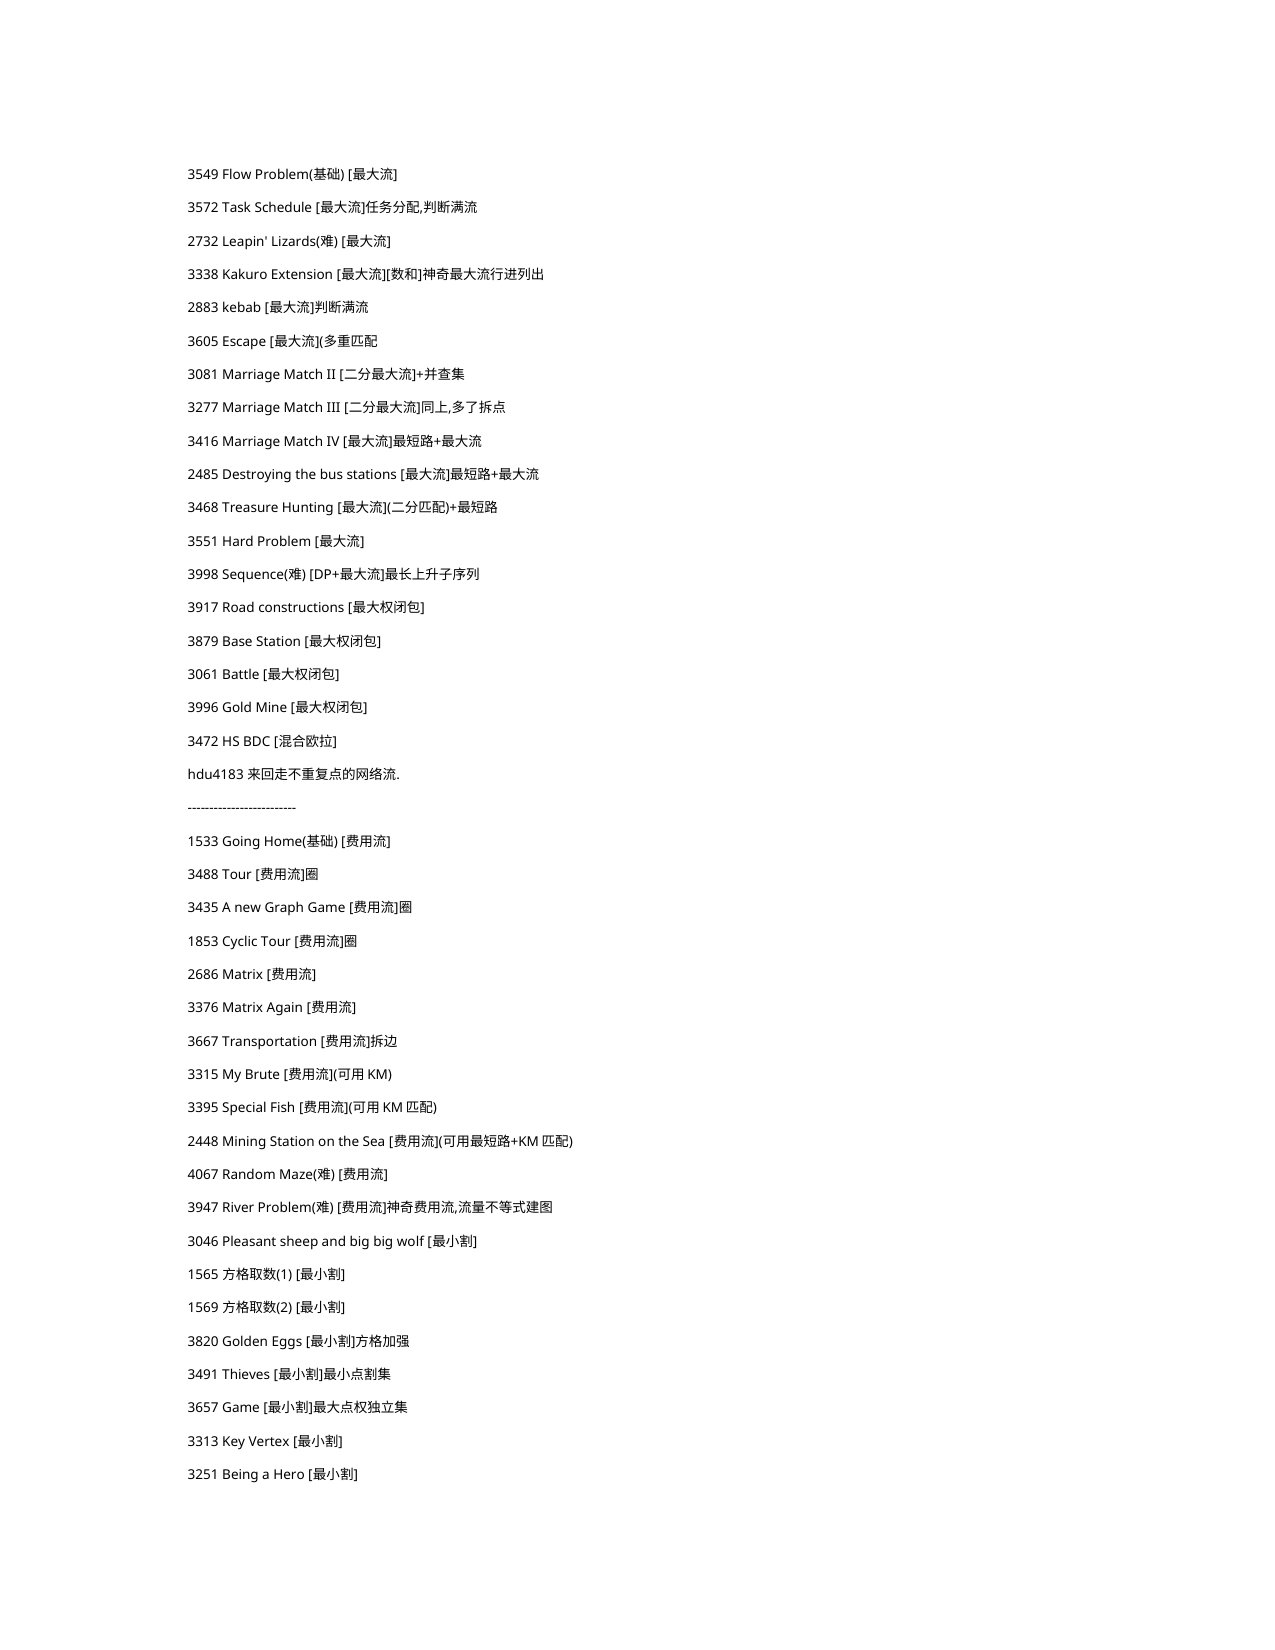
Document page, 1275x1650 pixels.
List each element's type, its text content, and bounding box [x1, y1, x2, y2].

text 3338 Kakuro Extension [最大流][数和]神奇最大流行进列出 [187, 250, 1087, 283]
text 3551 Hard Problem [最大流] [187, 517, 1087, 550]
text 3572 Task Schedule [最大流]任务分配,判断满流 [187, 183, 1087, 217]
text 3313 Key Vertex [最小割] [187, 1417, 1087, 1450]
text 2448 Mining Station on the Sea [费用流](可用最短路+KM匹配) [187, 1117, 1087, 1150]
text 3251 Being a Hero [最小割] [187, 1450, 1087, 1483]
text 4067 Random Maze(难) [费用流] [187, 1150, 1087, 1183]
text hdu4183 来回走不重复点的网络流. [187, 750, 1087, 783]
text 3491 Thieves [最小割]最小点割集 [187, 1350, 1087, 1383]
text 1565 方格取数(1) [最小割] [187, 1250, 1087, 1283]
text 2686 Matrix [费用流] [187, 950, 1087, 983]
text 1533 Going Home(基础) [费用流] [187, 817, 1087, 850]
text 3998 Sequence(难) [DP+最大流]最长上升子序列 [187, 550, 1087, 583]
text 3996 Gold Mine [最大权闭包] [187, 683, 1087, 717]
text 3472 HS BDC [混合欧拉] [187, 717, 1087, 750]
text 3061 Battle [最大权闭包] [187, 650, 1087, 683]
text 3468 Treasure Hunting [最大流](二分匹配)+最短路 [187, 483, 1087, 517]
text 2883 kebab [最大流]判断满流 [187, 283, 1087, 317]
text 2485 Destroying the bus stations [最大流]最短路+最大流 [187, 450, 1087, 483]
text 3947 River Problem(难) [费用流]神奇费用流,流量不等式建图 [187, 1183, 1087, 1217]
text 3667 Transportation [费用流]拆边 [187, 1017, 1087, 1050]
text 3488 Tour [费用流]圈 [187, 850, 1087, 883]
text 1853 Cyclic Tour [费用流]圈 [187, 917, 1087, 950]
text 1569 方格取数(2) [最小割] [187, 1283, 1087, 1317]
text 3046 Pleasant sheep and big big wolf [最小割] [187, 1217, 1087, 1250]
text ------------------------- [187, 783, 1087, 817]
text 3879 Base Station [最大权闭包] [187, 617, 1087, 650]
text 3820 Golden Eggs [最小割]方格加强 [187, 1317, 1087, 1350]
text 3416 Marriage Match IV [最大流]最短路+最大流 [187, 417, 1087, 450]
text 3081 Marriage Match II [二分最大流]+并查集 [187, 350, 1087, 383]
text 3435 A new Graph Game [费用流]圈 [187, 883, 1087, 917]
text 3376 Matrix Again [费用流] [187, 983, 1087, 1017]
text 3395 Special Fish [费用流](可用KM匹配) [187, 1083, 1087, 1117]
text 2732 Leapin' Lizards(难) [最大流] [187, 217, 1087, 250]
text 3315 My Brute [费用流](可用KM) [187, 1050, 1087, 1083]
text 3549 Flow Problem(基础) [最大流] [187, 150, 1087, 183]
text 3605 Escape [最大流](多重匹配 [187, 317, 1087, 350]
text 3657 Game [最小割]最大点权独立集 [187, 1383, 1087, 1417]
text 3277 Marriage Match III [二分最大流]同上,多了拆点 [187, 383, 1087, 417]
text 3917 Road constructions [最大权闭包] [187, 583, 1087, 617]
